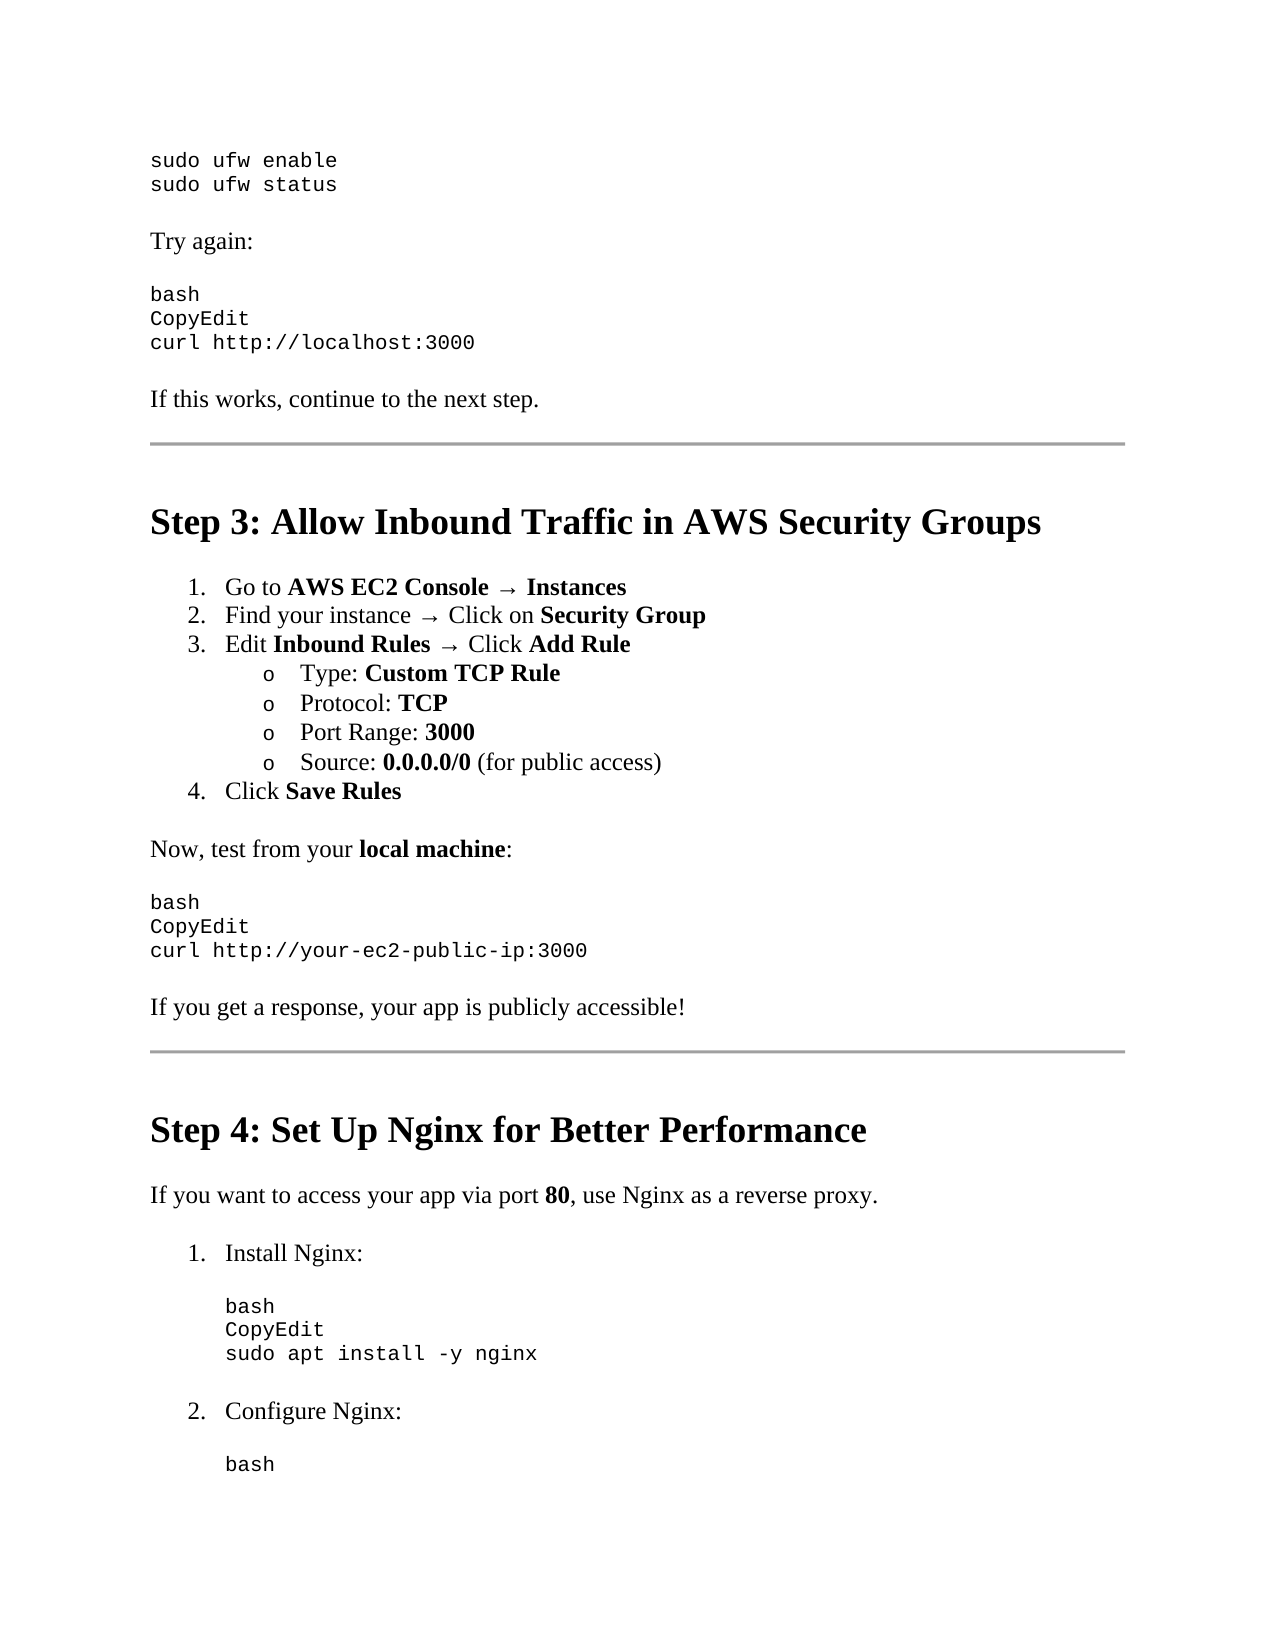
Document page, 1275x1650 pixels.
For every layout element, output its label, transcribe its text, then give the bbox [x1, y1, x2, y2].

text CopyEdit [225, 1319, 1125, 1343]
list Install Nginx: [187, 1238, 1125, 1266]
text Step 3: Allow Inbound Traffic in AWS Security Groups [150, 499, 1125, 543]
list Go to AWS EC2 Console → Instances [187, 572, 1125, 601]
text sudo apt install -y nginx [225, 1343, 1125, 1367]
list Type: Custom TCP Rule [262, 658, 1125, 688]
text If you want to access your app via port 80, use Nginx as a reverse proxy. [150, 1180, 1125, 1208]
text curl http://your-ec2-public-ip:3000 [150, 939, 1125, 963]
text bash [225, 1296, 1125, 1319]
text Try again: [150, 226, 1125, 255]
list Click Save Rules [187, 776, 1125, 805]
text Step 4: Set Up Nginx for Better Performance [150, 1107, 1125, 1151]
text Now, test from your local machine: [150, 834, 1125, 863]
text If you get a response, your app is publicly accessible! [150, 992, 1125, 1021]
text If this works, continue to the next step. [150, 384, 1125, 413]
text curl http://localhost:3000 [150, 332, 1125, 355]
list Protocol: TCP [262, 688, 1125, 717]
text CopyEdit [150, 308, 1125, 332]
list Find your instance → Click on Security Group [187, 601, 1125, 629]
text sudo ufw enable [150, 150, 1125, 174]
text bash [150, 284, 1125, 308]
list Source: 0.0.0.0/0 (for public access) [262, 747, 1125, 776]
text CopyEdit [150, 916, 1125, 939]
list Configure Nginx: [187, 1396, 1125, 1424]
text bash [150, 892, 1125, 916]
list Edit Inbound Rules → Click Add Rule [187, 629, 1125, 658]
list Port Range: 3000 [262, 717, 1125, 747]
text sudo ufw status [150, 174, 1125, 197]
text bash [225, 1454, 1125, 1477]
